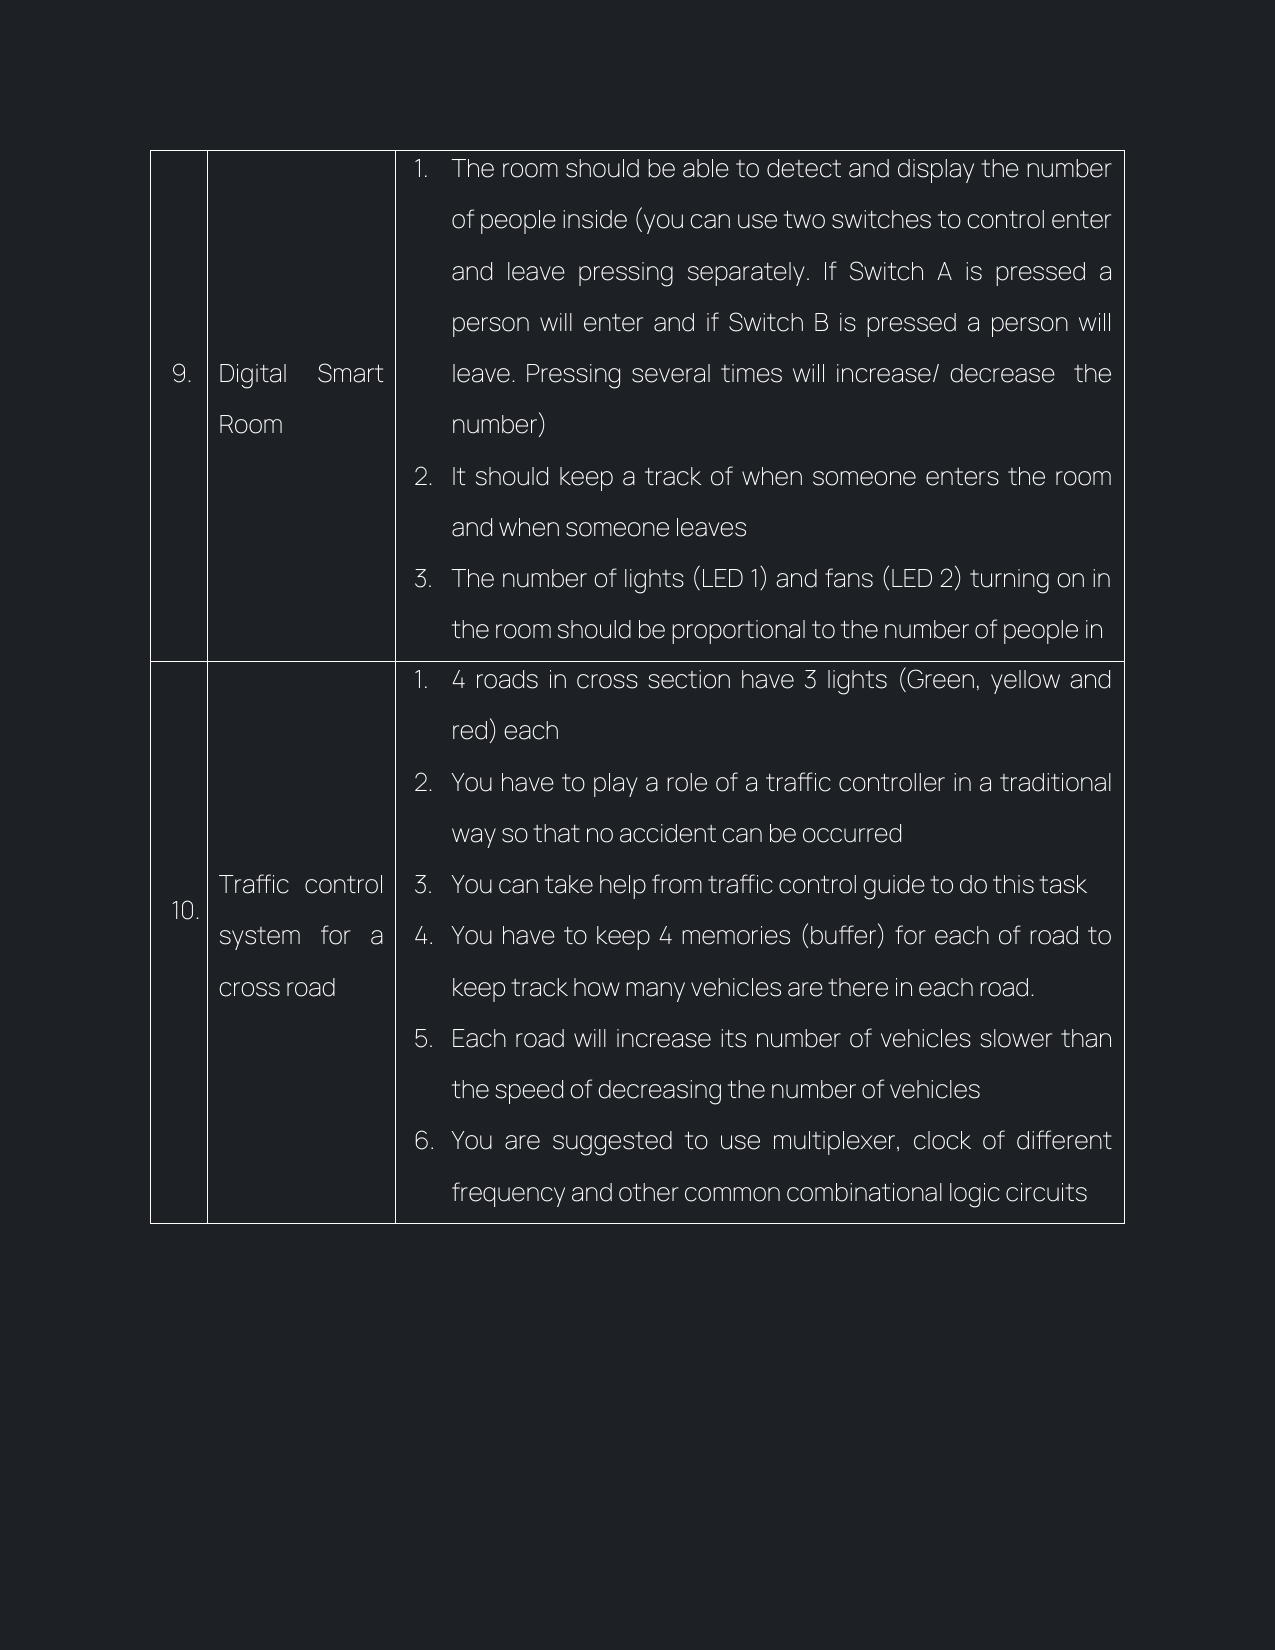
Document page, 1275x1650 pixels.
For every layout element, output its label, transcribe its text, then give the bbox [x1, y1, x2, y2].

table_cell 4 roads in cross section have 3 lights (Green, yellow and red) each You have to play a role of a traffic controller in a traditional way so that no accident can be occurred You can take help from traffic control guide to do this task You have to keep 4 memories (buffer) for each of road to keep track how many vehicles are there in each road. Each road will increase its number of vehicles slower than the speed of decreasing the number of vehicles You are suggested to use multiplexer, clock of different frequency and other common combinational logic circuits [396, 662, 1124, 1223]
table_header The room should be able to detect and display the number of people inside (you can use two switches to control enter and leave pressing separately. If Switch A is pressed a person will enter and if Switch B is pressed a person will leave. Pressing several times will increase/ decrease the number) It should keep a track of when someone enters the room and when someone leaves The number of lights (LED 1) and fans (LED 2) turning on in the room should be proportional to the number of people in [396, 151, 1124, 661]
table_cell Traffic control system for a cross road [208, 662, 395, 1223]
table_header [151, 151, 207, 661]
table_header Digital Smart Room [208, 151, 395, 661]
table_cell [151, 662, 207, 1223]
